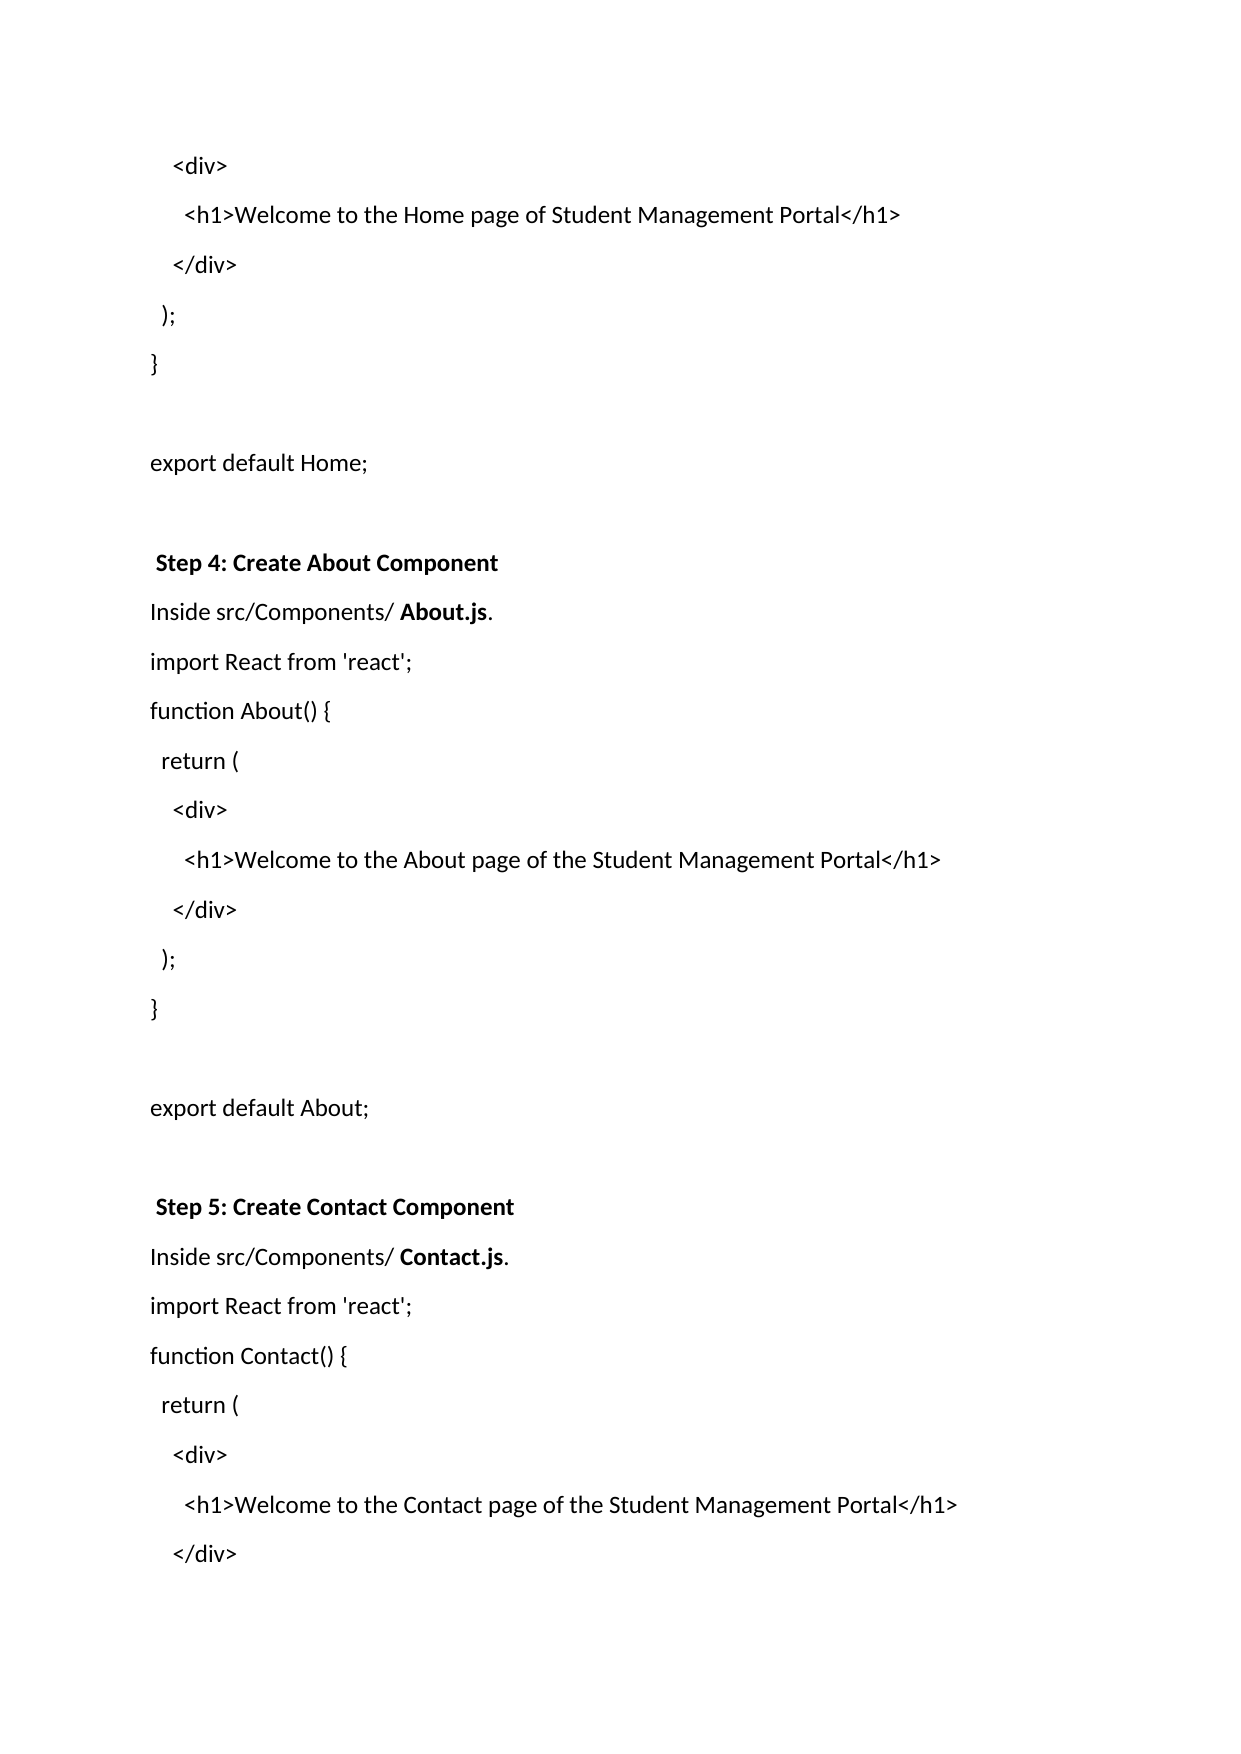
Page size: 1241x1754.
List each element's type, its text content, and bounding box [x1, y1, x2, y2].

text <div> [150, 794, 1090, 825]
text } [150, 993, 1090, 1023]
text return ( [150, 1389, 1090, 1420]
text import React from 'react'; [150, 646, 1090, 676]
text <h1>Welcome to the Home page of Student Management Portal</h1> [150, 199, 1090, 230]
text <div> [150, 1439, 1090, 1470]
text <h1>Welcome to the About page of the Student Management Portal</h1> [150, 844, 1090, 875]
text } [150, 348, 1090, 379]
text </div> [150, 249, 1090, 280]
text return ( [150, 745, 1090, 776]
text ); [150, 299, 1090, 329]
text import React from 'react'; [150, 1290, 1090, 1321]
text </div> [150, 1538, 1090, 1569]
text export default Home; [150, 447, 1090, 478]
text function About() { [150, 695, 1090, 726]
text <h1>Welcome to the Contact page of the Student Management Portal</h1> [150, 1489, 1090, 1519]
text ); [150, 943, 1090, 974]
text Step 4: Create About Component [150, 547, 1090, 577]
text Step 5: Create Contact Component [150, 1191, 1090, 1222]
text Inside src/Components/ Contact.js. [150, 1241, 1090, 1271]
text function Contact() { [150, 1340, 1090, 1371]
text Inside src/Components/ About.js. [150, 596, 1090, 627]
text </div> [150, 894, 1090, 924]
text <div> [150, 150, 1090, 181]
text export default About; [150, 1092, 1090, 1123]
